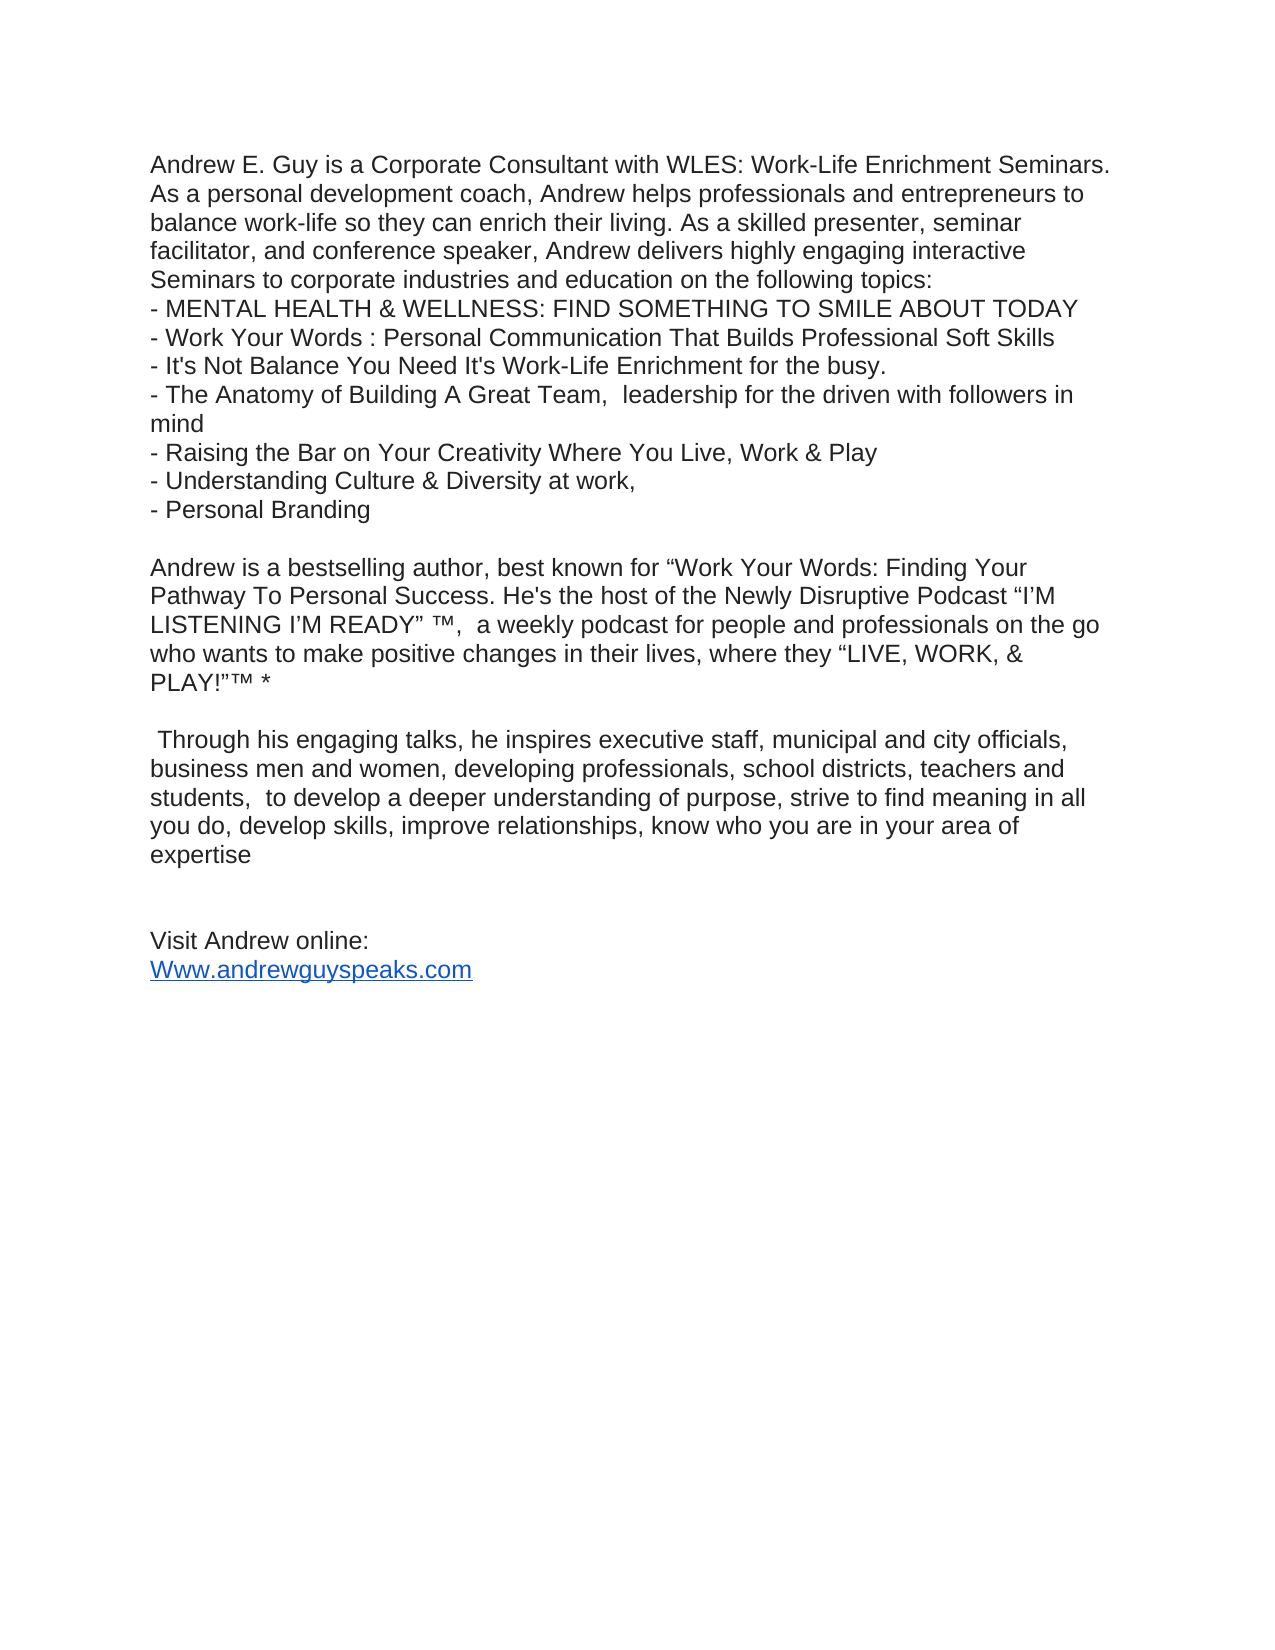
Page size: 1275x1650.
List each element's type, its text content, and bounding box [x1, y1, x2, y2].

text Andrew E. Guy is a Corporate Consultant with WLES: Work-Life Enrichment Seminars. As a personal development coach, Andrew helps professionals and entrepreneurs to balance work-life so they can enrich their living. As a skilled presenter, seminar facilitator, and conference speaker, Andrew delivers highly engaging interactive Seminars to corporate industries and education on the following topics: [150, 150, 1125, 294]
text Www.andrewguyspeaks.com [150, 955, 1125, 984]
text - MENTAL HEALTH & WELLNESS: FIND SOMETHING TO SMILE ABOUT TODAY [150, 294, 1125, 322]
text - The Anatomy of Building A Great Team, leadership for the driven with followers in mind [150, 380, 1125, 437]
text Visit Andrew online: [150, 926, 1125, 955]
text - It's Not Balance You Need It's Work-Life Enrichment for the busy. [150, 351, 1125, 380]
text Through his engaging talks, he inspires executive staff, municipal and city officials, business men and women, developing professionals, school districts, teachers and students, to develop a deeper understanding of purpose, strive to find meaning in all you do, develop skills, improve relationships, know who you are in your area of expertise [150, 725, 1125, 869]
text - Understanding Culture & Diversity at work, [150, 466, 1125, 495]
text - Raising the Bar on Your Creativity Where You Live, Work & Play [150, 437, 1125, 466]
text - Personal Branding [150, 495, 1125, 524]
text Andrew is a bestselling author, best known for “Work Your Words: Finding Your Pathway To Personal Success. He's the host of the Newly Disruptive Podcast “I’M LISTENING I’M READY” ™, a weekly podcast for people and professionals on the go who wants to make positive changes in their lives, where they “LIVE, WORK, & PLAY!”™ * [150, 552, 1125, 696]
text - Work Your Words : Personal Communication That Builds Professional Soft Skills [150, 322, 1125, 351]
